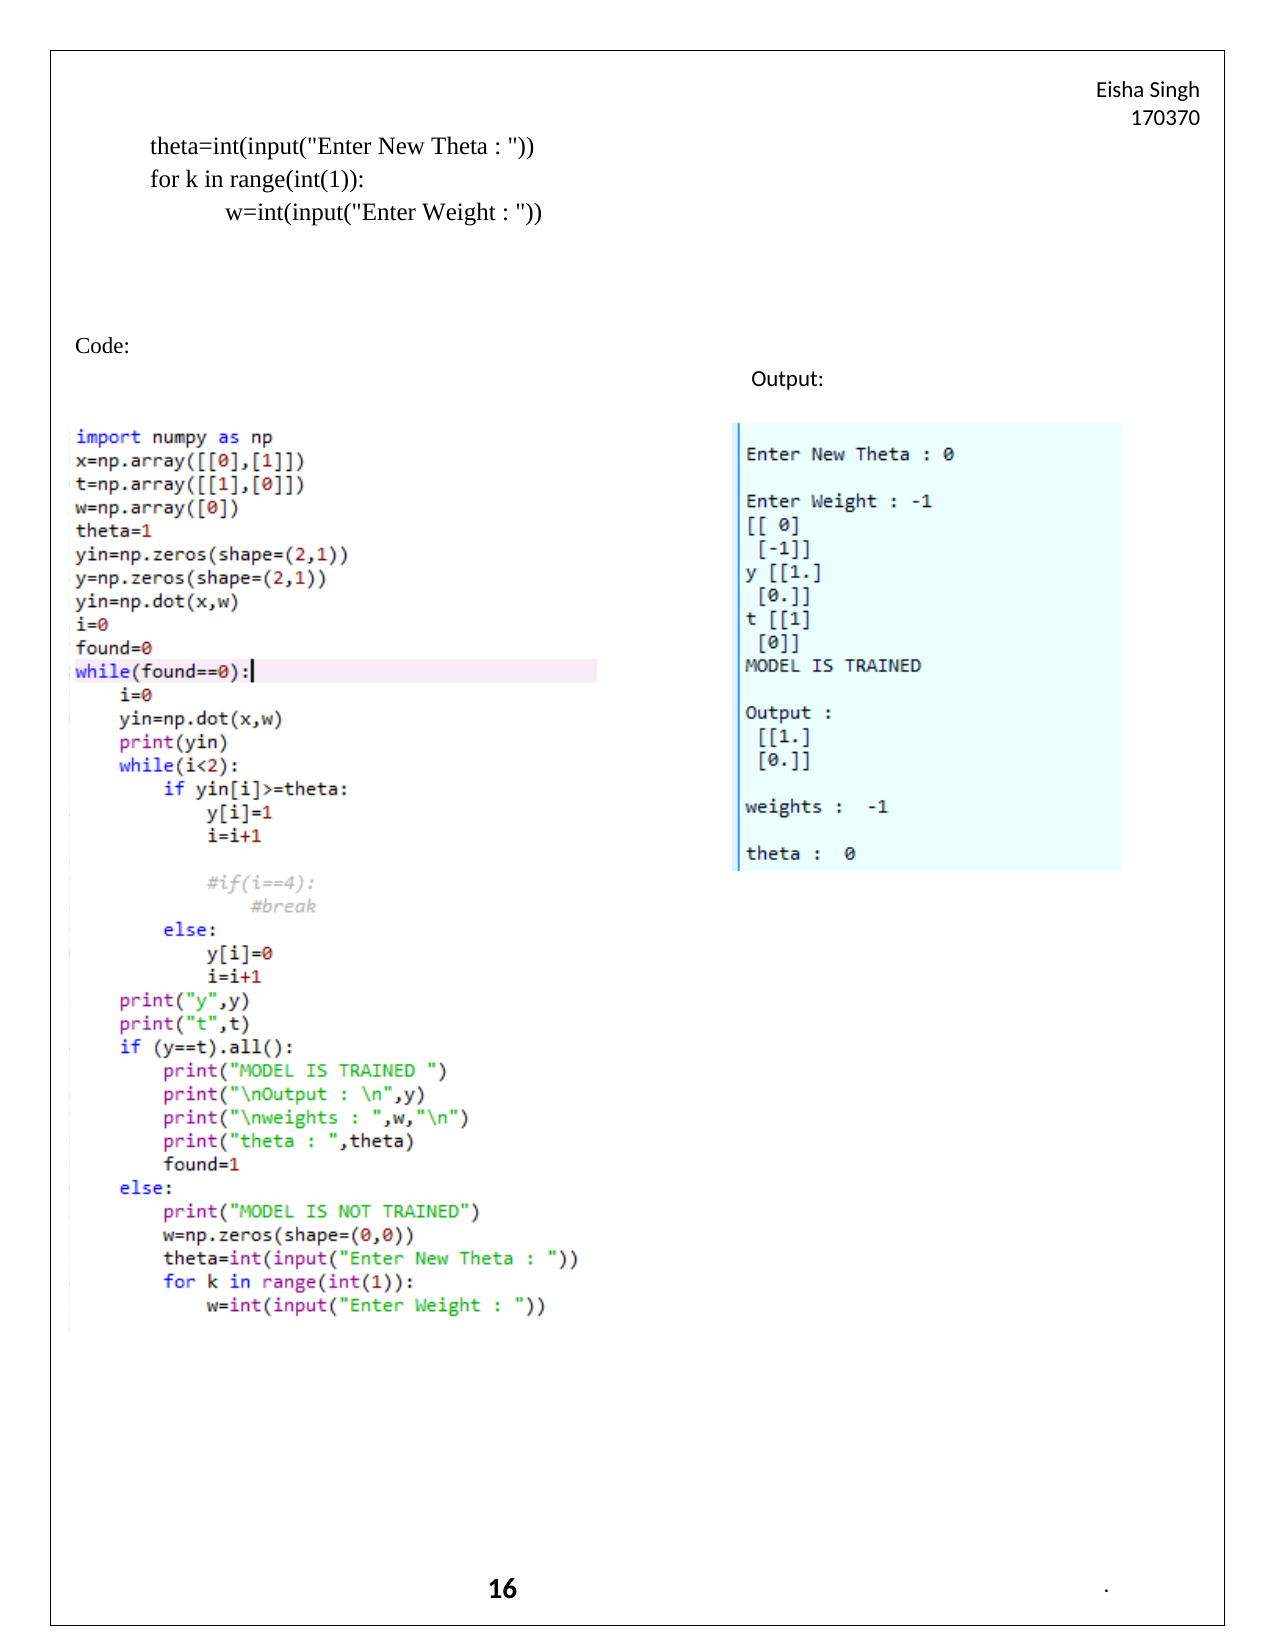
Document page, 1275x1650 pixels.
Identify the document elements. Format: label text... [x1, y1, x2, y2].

picture [68, 423, 597, 1332]
picture [732, 423, 1122, 871]
text for k in range(int(1)): [75, 164, 1200, 193]
text w=int(input("Enter Weight : ")) [75, 197, 1200, 226]
text theta=int(input("Enter New Theta : ")) [75, 131, 1200, 160]
text Code: [75, 332, 1200, 358]
